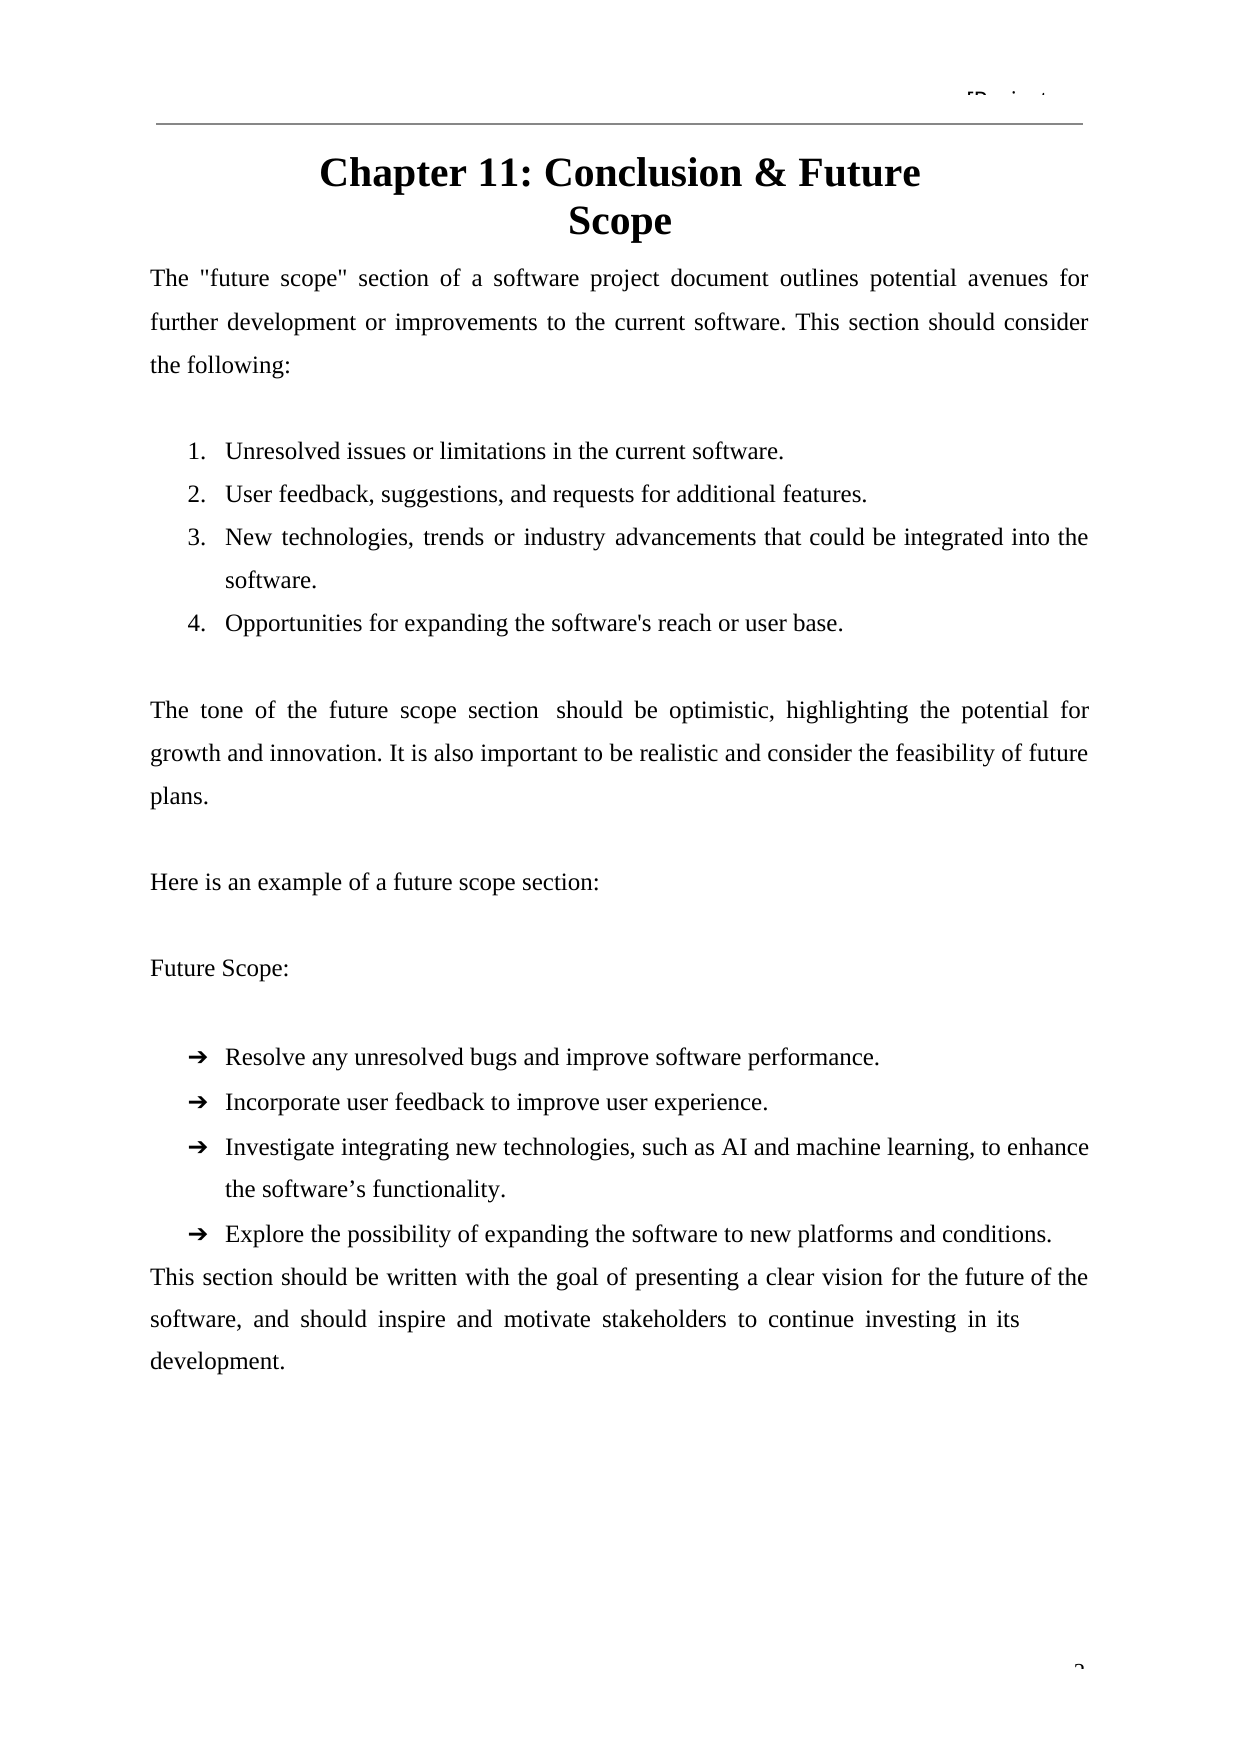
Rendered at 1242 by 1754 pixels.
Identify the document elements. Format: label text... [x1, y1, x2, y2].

text The tone of the future scope section should be optimistic, highlighting the potential for growth and innovation. It is also important to be realistic and consider the feasibility of future plans. [150, 695, 1090, 810]
text The "future scope" section of a software project document outlines potential avenues for further development or improvements to the current software. This section should consider the following: [150, 263, 1089, 378]
text Future Scope: [150, 953, 1177, 982]
text Here is an example of a future scope section: [150, 867, 1177, 896]
list Opportunities for expanding the software's reach or user base. [187, 608, 1177, 637]
list Unresolved issues or limitations in the current software. [187, 436, 1177, 465]
list User feedback, suggestions, and requests for additional features. [187, 479, 1177, 508]
list Investigate integrating new technologies, such as AI and machine learning, to enhance the software’s functionality. [187, 1128, 1089, 1203]
subtitle Chapter 11: Conclusion & Future Scope [262, 148, 977, 244]
list Explore the possibility of expanding the software to new platforms and conditions. This section should be written with the goal of presenting a clear vision for the future of the software, and should inspire and motivate stakeholders to continue investing in its development. [150, 1215, 1090, 1375]
list Resolve any unresolved bugs and improve software performance. [187, 1038, 1177, 1072]
list Incorporate user feedback to improve user experience. [187, 1083, 1177, 1117]
list New technologies, trends or industry advancements that could be integrated into the software. [187, 522, 1090, 594]
